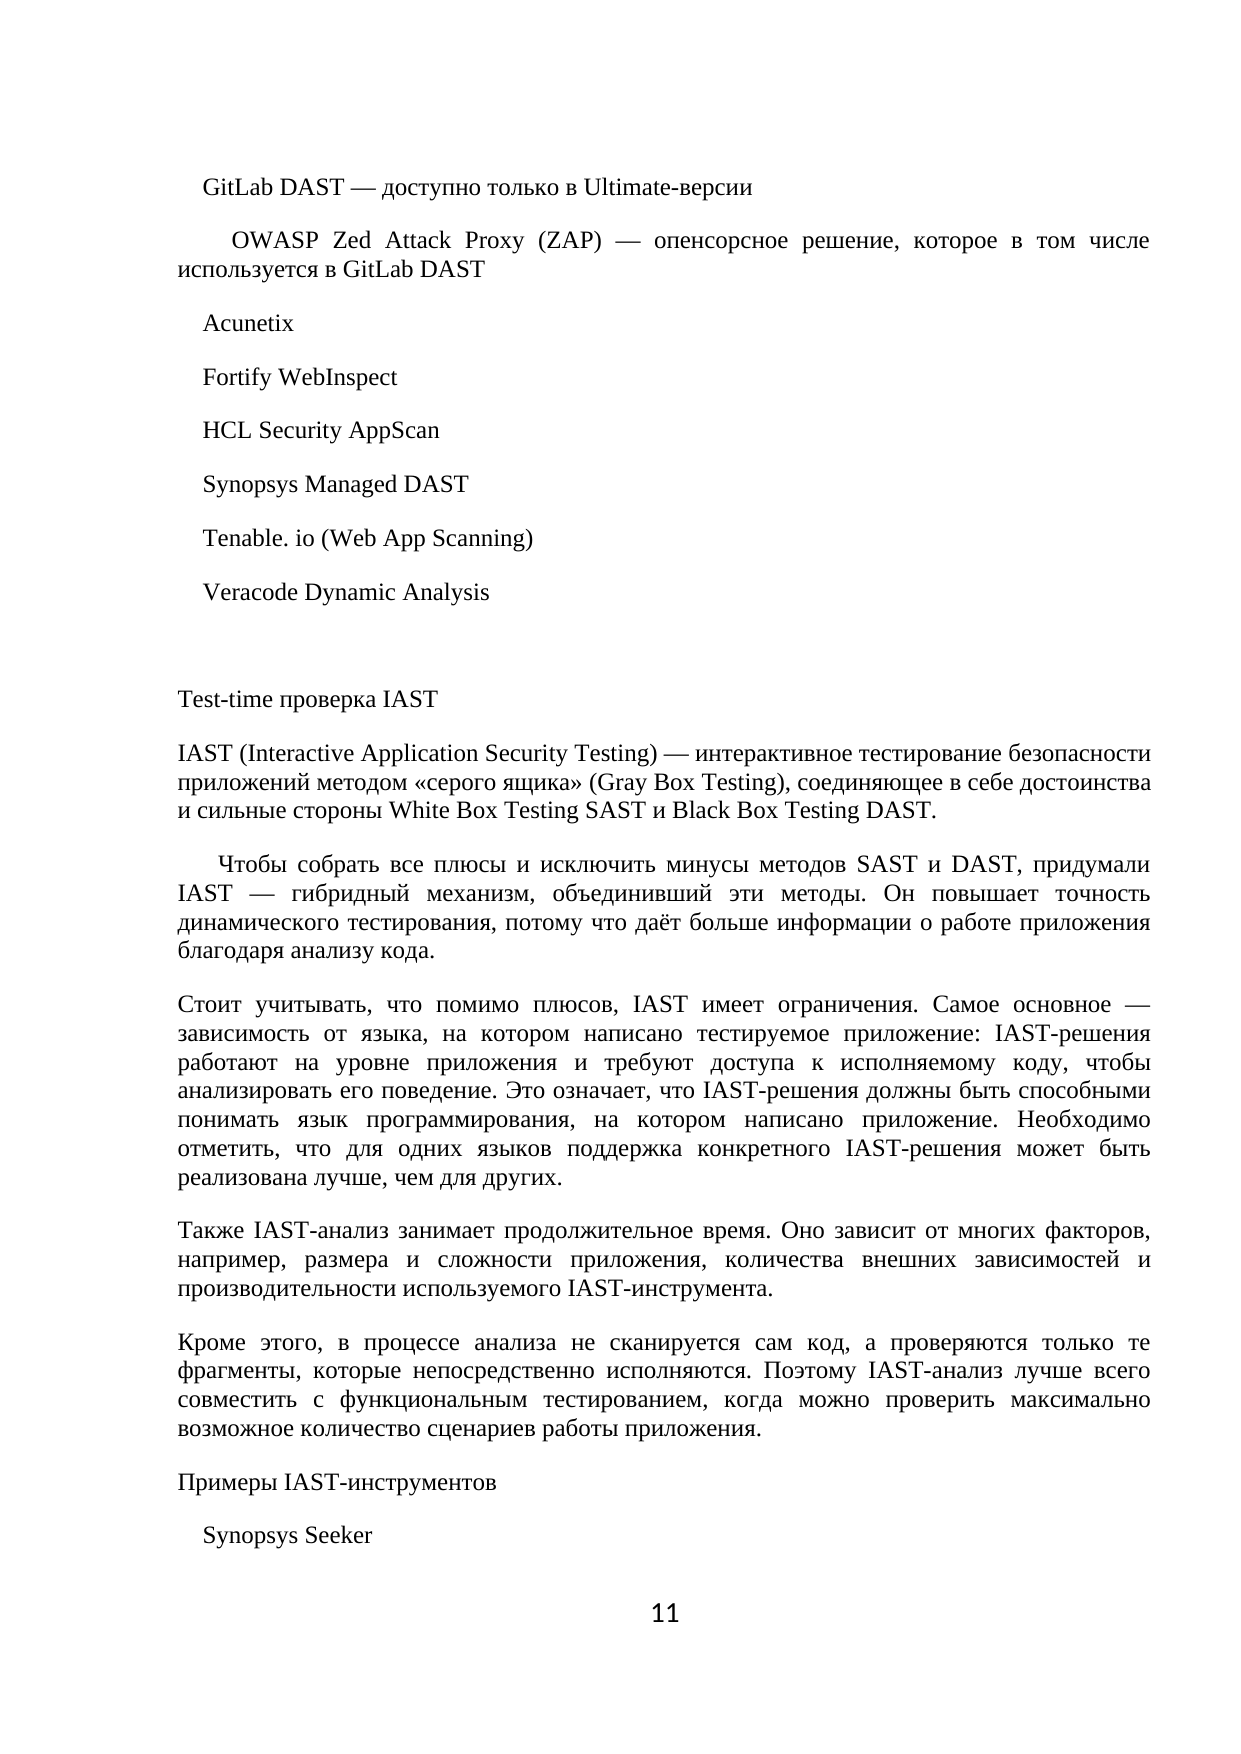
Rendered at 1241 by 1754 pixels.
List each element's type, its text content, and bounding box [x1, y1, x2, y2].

text GitLab DAST — доступно только в Ultimate-версии [177, 172, 1152, 201]
text Стоит учитывать, что помимо плюсов, IAST имеет ограничения. Самое основное — зависимость от языка, на котором написано тестируемое приложение: IAST-решения работают на уровне приложения и требуют доступа к исполняемому коду, чтобы анализировать его поведение. Это означает, что IAST-решения должны быть способными понимать язык программирования, на котором написано приложение. Необходимо отметить, что для одних языков поддержка конкретного IAST-решения может быть реализована лучше, чем для других. [177, 989, 1152, 1191]
text Veracode Dynamic Analysis [177, 577, 1152, 606]
text Test-time проверка IAST [177, 684, 1152, 713]
text Примеры IAST-инструментов [177, 1467, 1152, 1496]
text Acunetix [177, 308, 1152, 337]
text Synopsys Seeker [177, 1521, 1152, 1549]
text HCL Security AppScan [177, 416, 1152, 444]
text Также IAST-анализ занимает продолжительное время. Оно зависит от многих факторов, например, размера и сложности приложения, количества внешних зависимостей и производительности используемого IAST-инструмента. [177, 1216, 1152, 1302]
text Чтобы собрать все плюсы и исключить минусы методов SAST и DAST, придумали IAST — гибридный механизм, объединивший эти методы. Он повышает точность динамического тестирования, потому что даёт больше информации о работе приложения благодаря анализу кода. [177, 849, 1152, 964]
text OWASP Zed Attack Proxy (ZAP) — опенсорсное решение, которое в том числе используется в GitLab DAST [177, 226, 1152, 283]
text Tenable. io (Web App Scanning) [177, 523, 1152, 552]
text Fortify WebInspect [177, 362, 1152, 391]
text Synopsys Managed DAST [177, 469, 1152, 498]
text IAST (Interactive Application Security Testing) — интерактивное тестирование безопасности приложений методом «серого ящика» (Gray Box Testing), соединяющее в себе достоинства и сильные стороны White Box Testing SAST и Black Box Testing DAST. [177, 738, 1152, 824]
text Кроме этого, в процессе анализа не сканируется сам код, а проверяются только те фрагменты, которые непосредственно исполняются. Поэтому IAST-анализ лучше всего совместить с функциональным тестированием, когда можно проверить максимально возможное количество сценариев работы приложения. [177, 1327, 1152, 1442]
